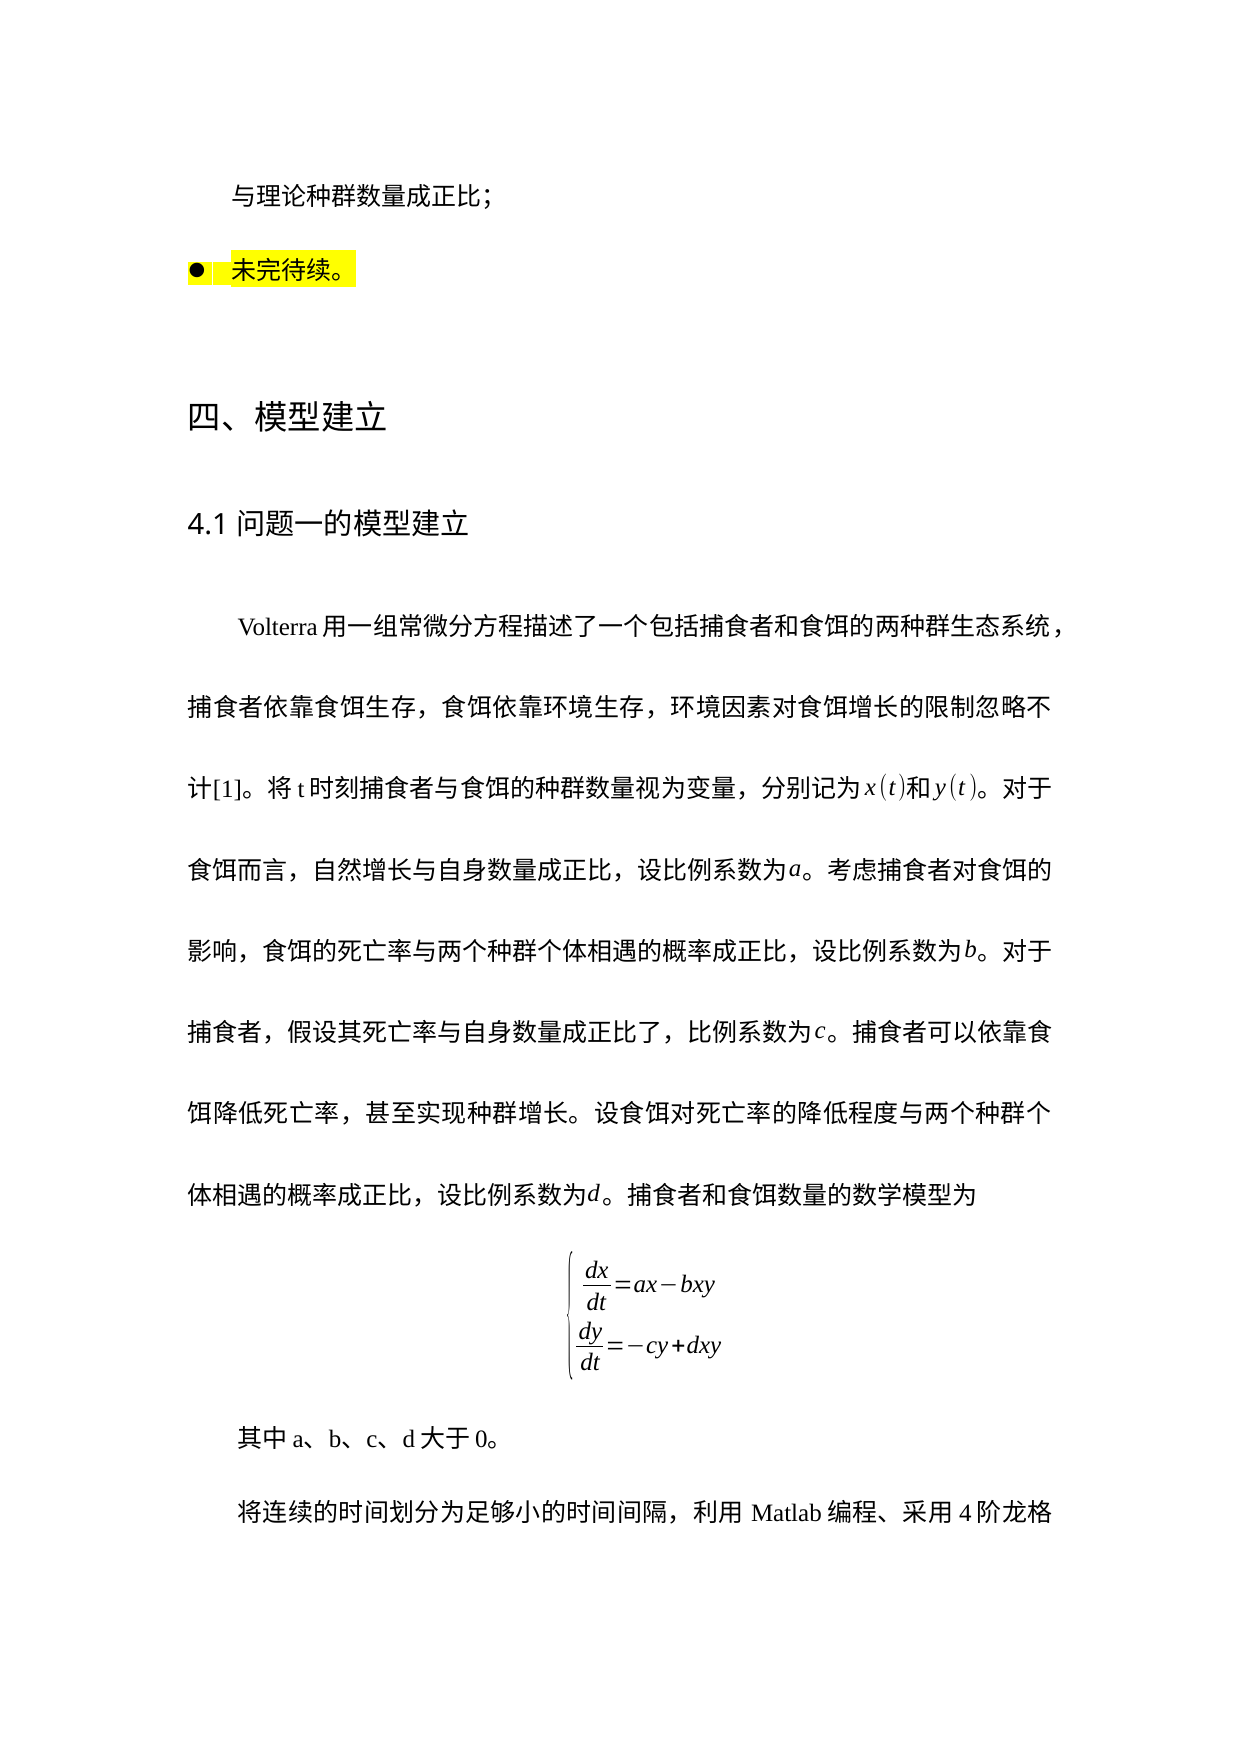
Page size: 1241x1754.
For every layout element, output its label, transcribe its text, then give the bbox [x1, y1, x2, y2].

subtitle 4.1 问题一的模型建立 [187, 489, 1053, 554]
list 未完待续。 [187, 236, 1053, 301]
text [187, 1478, 1053, 1543]
text 其中a、b、c、d大于0。 [187, 1404, 1053, 1469]
subtitle 四、模型建立 [187, 382, 1053, 447]
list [187, 162, 1053, 227]
text Volterra用一组常微分方程描述了一个包括捕食者和食饵的两种群生态系统，捕食者依靠食饵生存，食饵依靠环境生存，环境因素对食饵增长的限制忽略不计[1]。将t时刻捕食者与食饵的种群数量视为变量，分别记为和。对于食饵而言，自然增长与自身数量成正比，设比例系数为。考虑捕食者对食饵的影响，食饵的死亡率与两个种群个体相遇的概率成正比，设比例系数为。对于捕食者，假设其死亡率与自身数量成正比了，比例系数为。捕食者可以依靠食饵降低死亡率，甚至实现种群增长。设食饵对死亡率的降低程度与两个种群个体相遇的概率成正比，设比例系数为。捕食者和食饵数量的数学模型为 [187, 592, 1053, 1226]
